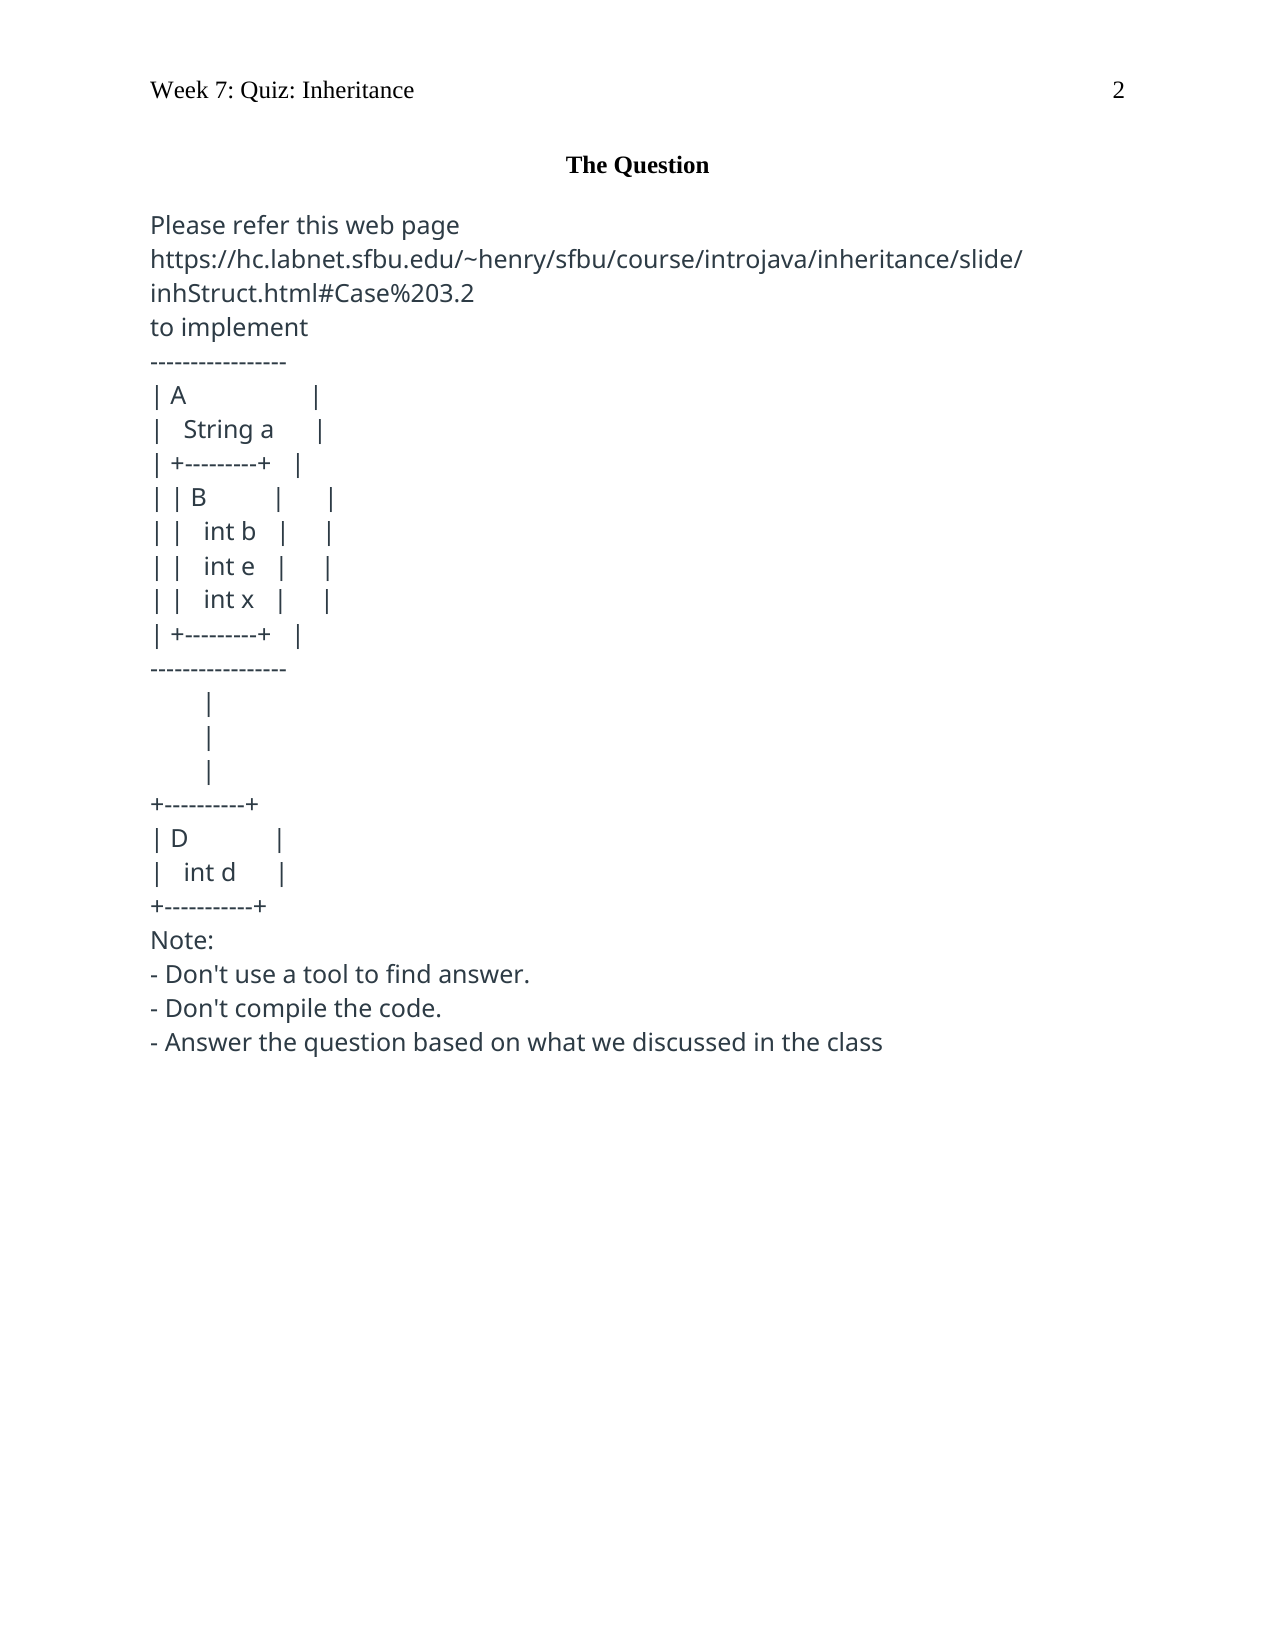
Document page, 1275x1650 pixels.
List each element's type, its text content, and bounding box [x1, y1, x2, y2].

text - Answer the question based on what we discussed in the class [150, 1025, 1125, 1059]
subtitle The Question [150, 150, 1125, 179]
text to implement [150, 310, 1125, 344]
text - Don't compile the code. [150, 991, 1125, 1025]
text Please refer this web page [150, 207, 1125, 242]
text Note: [150, 923, 1125, 957]
text - Don't use a tool to find answer. [150, 957, 1125, 991]
text https://hc.labnet.sfbu.edu/~henry/sfbu/course/introjava/inheritance/slide/inhStruct.html#Case%203.2 [150, 242, 1125, 310]
text ----------------- | A | | String a | | +---------+ | | | B | | | | int b | | | | int e | | | | int x | | | +---------+ | ----------------- | | | +----------+ | D | | int d | +-----------+ [150, 344, 1125, 923]
